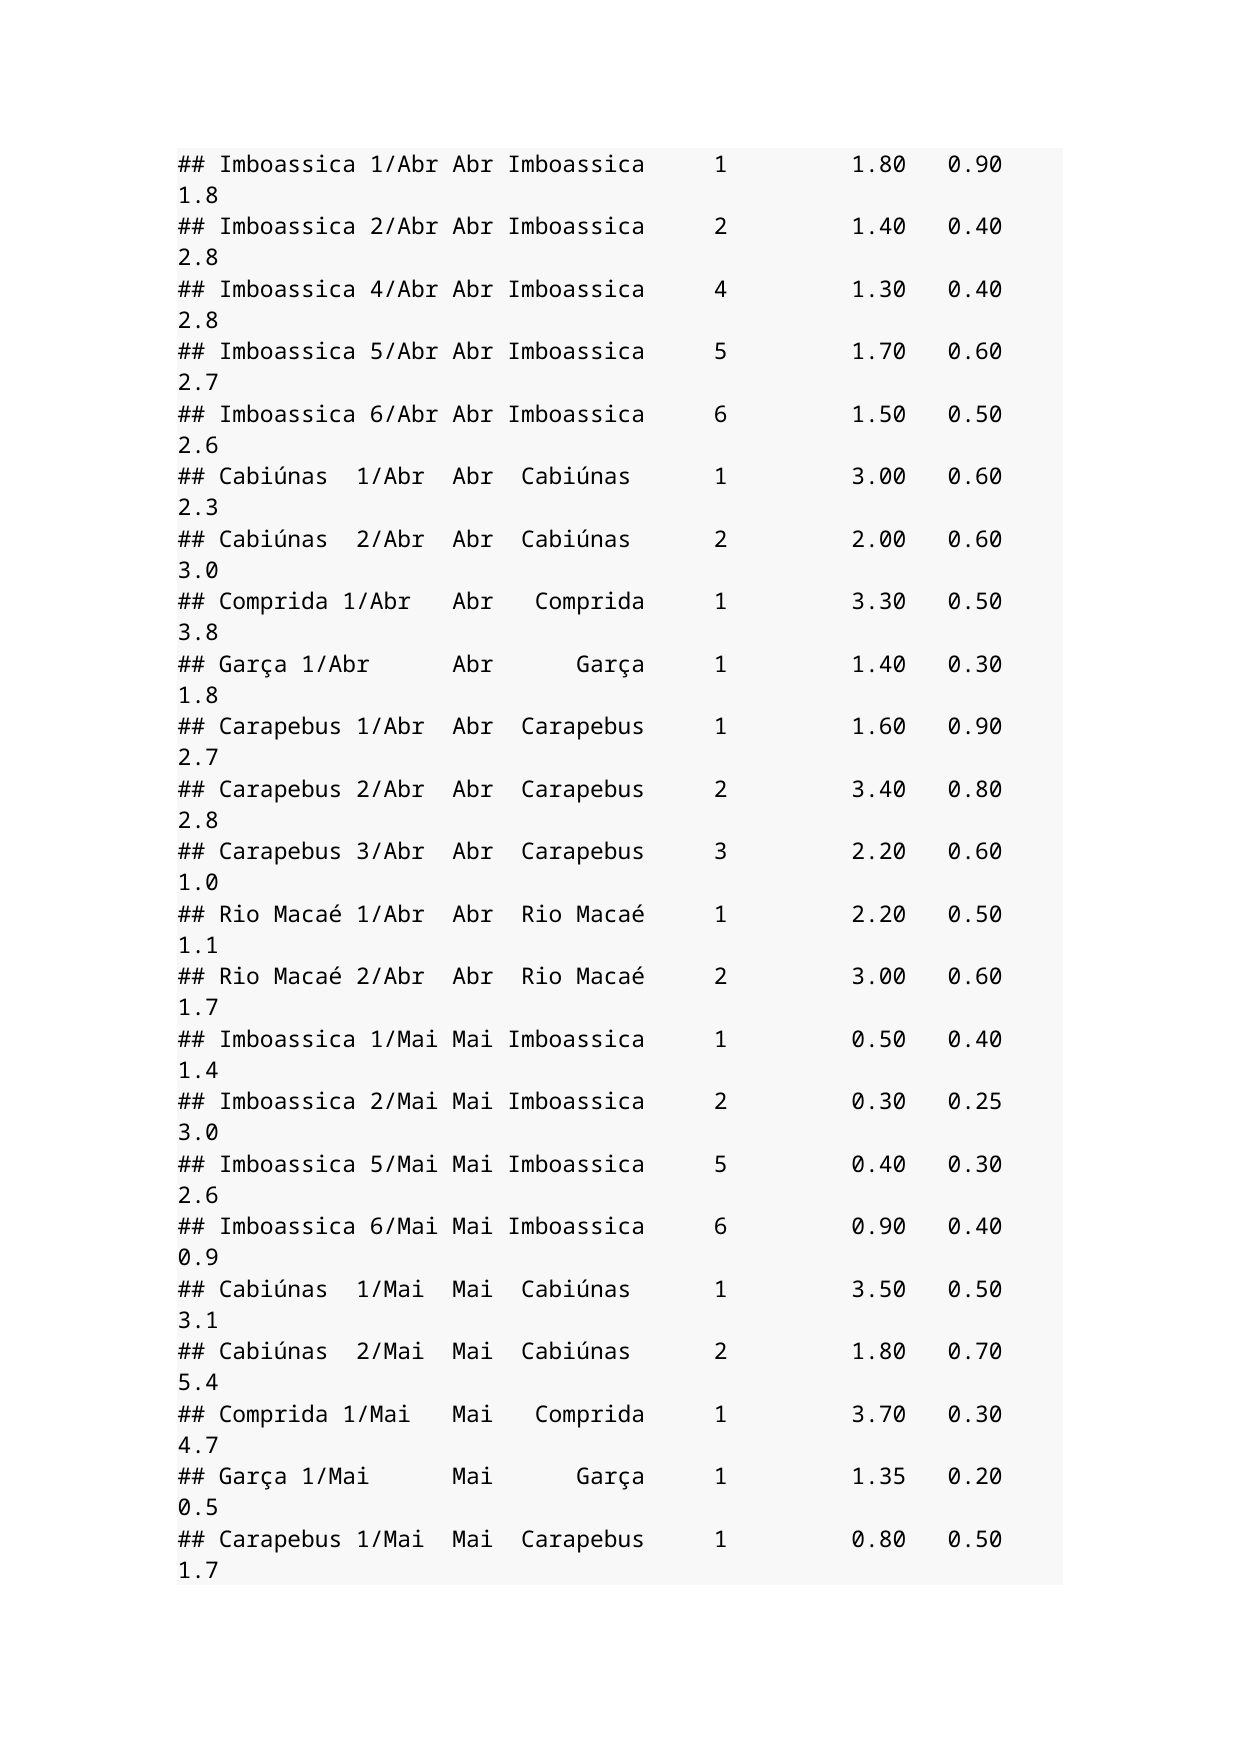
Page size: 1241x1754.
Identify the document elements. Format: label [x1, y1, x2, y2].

text [177, 148, 1063, 1585]
